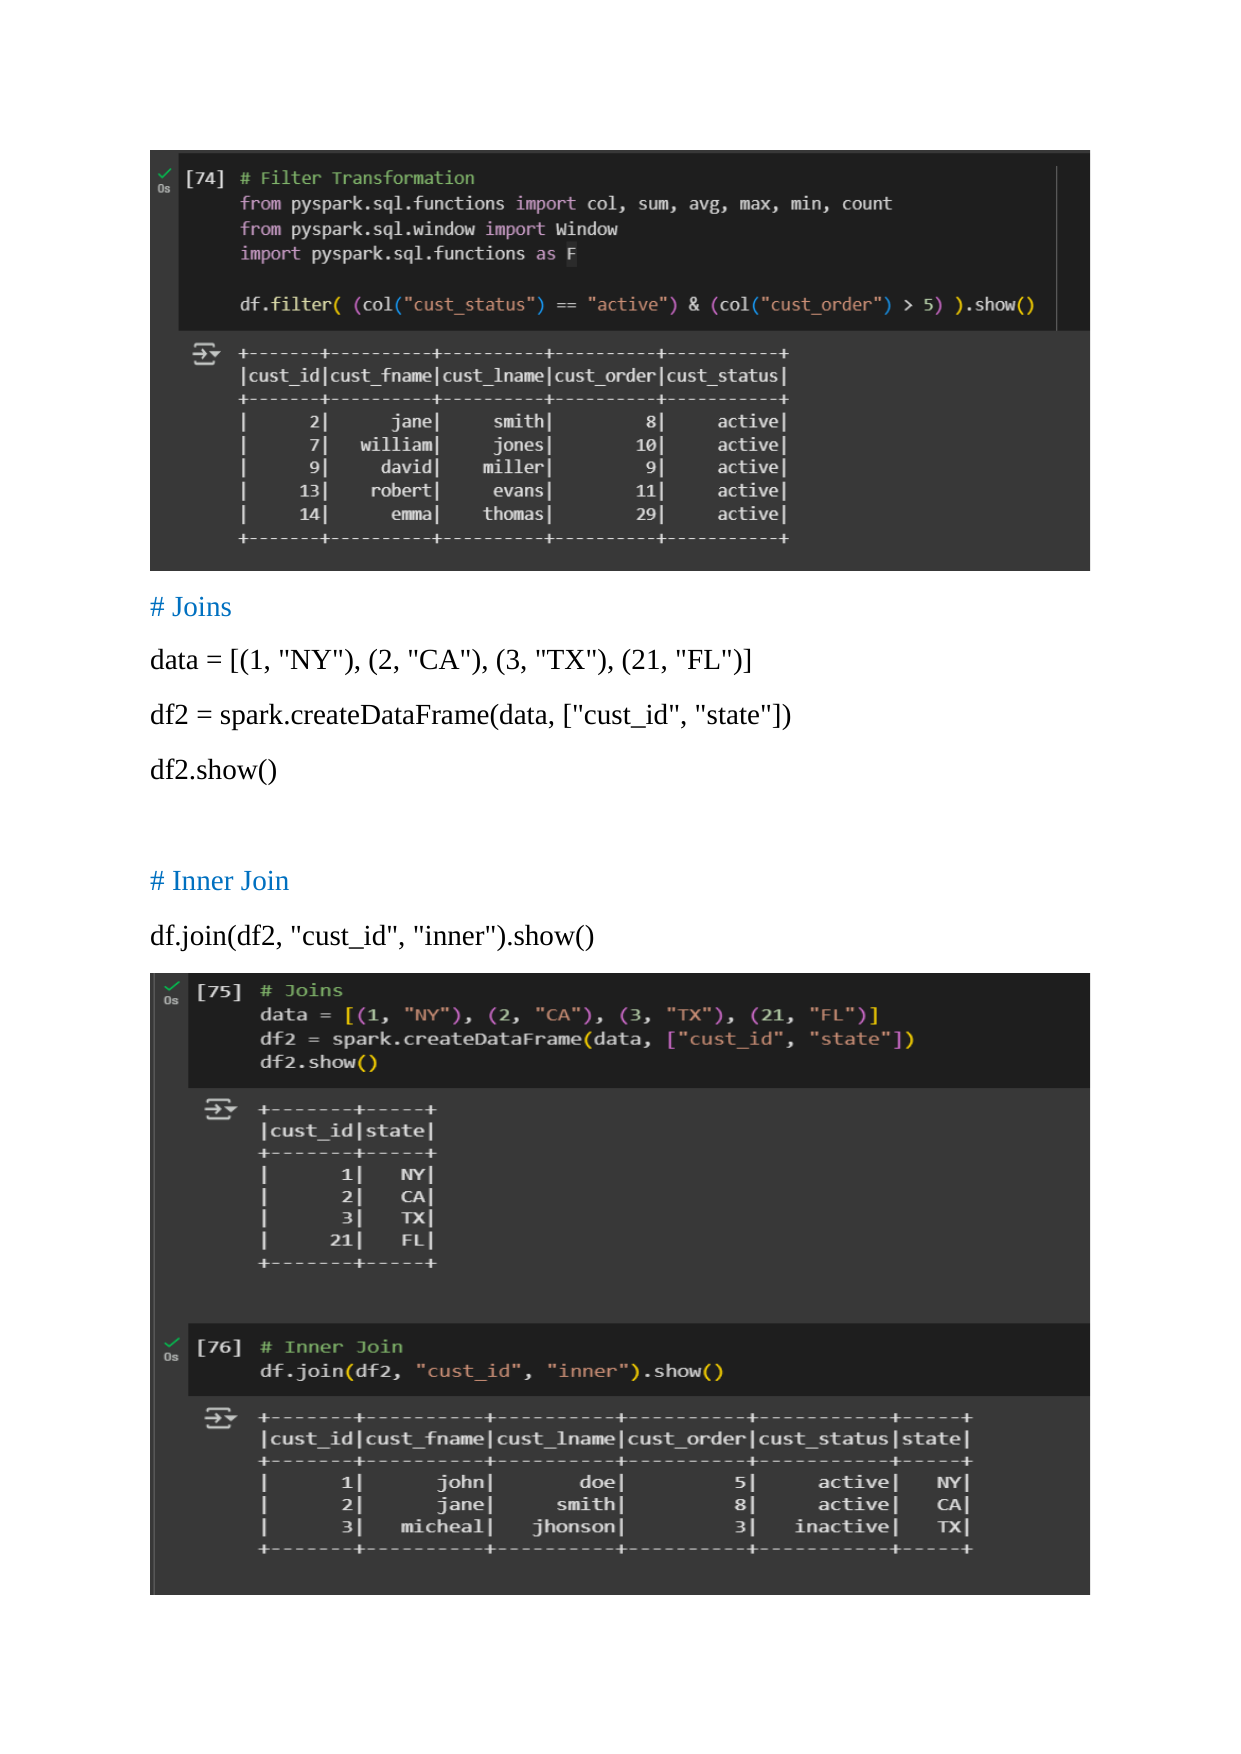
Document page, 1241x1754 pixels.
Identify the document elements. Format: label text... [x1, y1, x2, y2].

picture [150, 150, 1091, 571]
picture [150, 973, 1091, 1595]
text # Joins [150, 589, 1090, 623]
text df2.show() [150, 752, 1090, 786]
text df2 = spark.createDataFrame(data, ["cust_id", "state"]) [150, 697, 1090, 731]
text # Inner Join [150, 863, 1090, 896]
text data = [(1, "NY"), (2, "CA"), (3, "TX"), (21, "FL")] [150, 642, 1090, 676]
text df.join(df2, "cust_id", "inner").show() [150, 918, 1090, 952]
